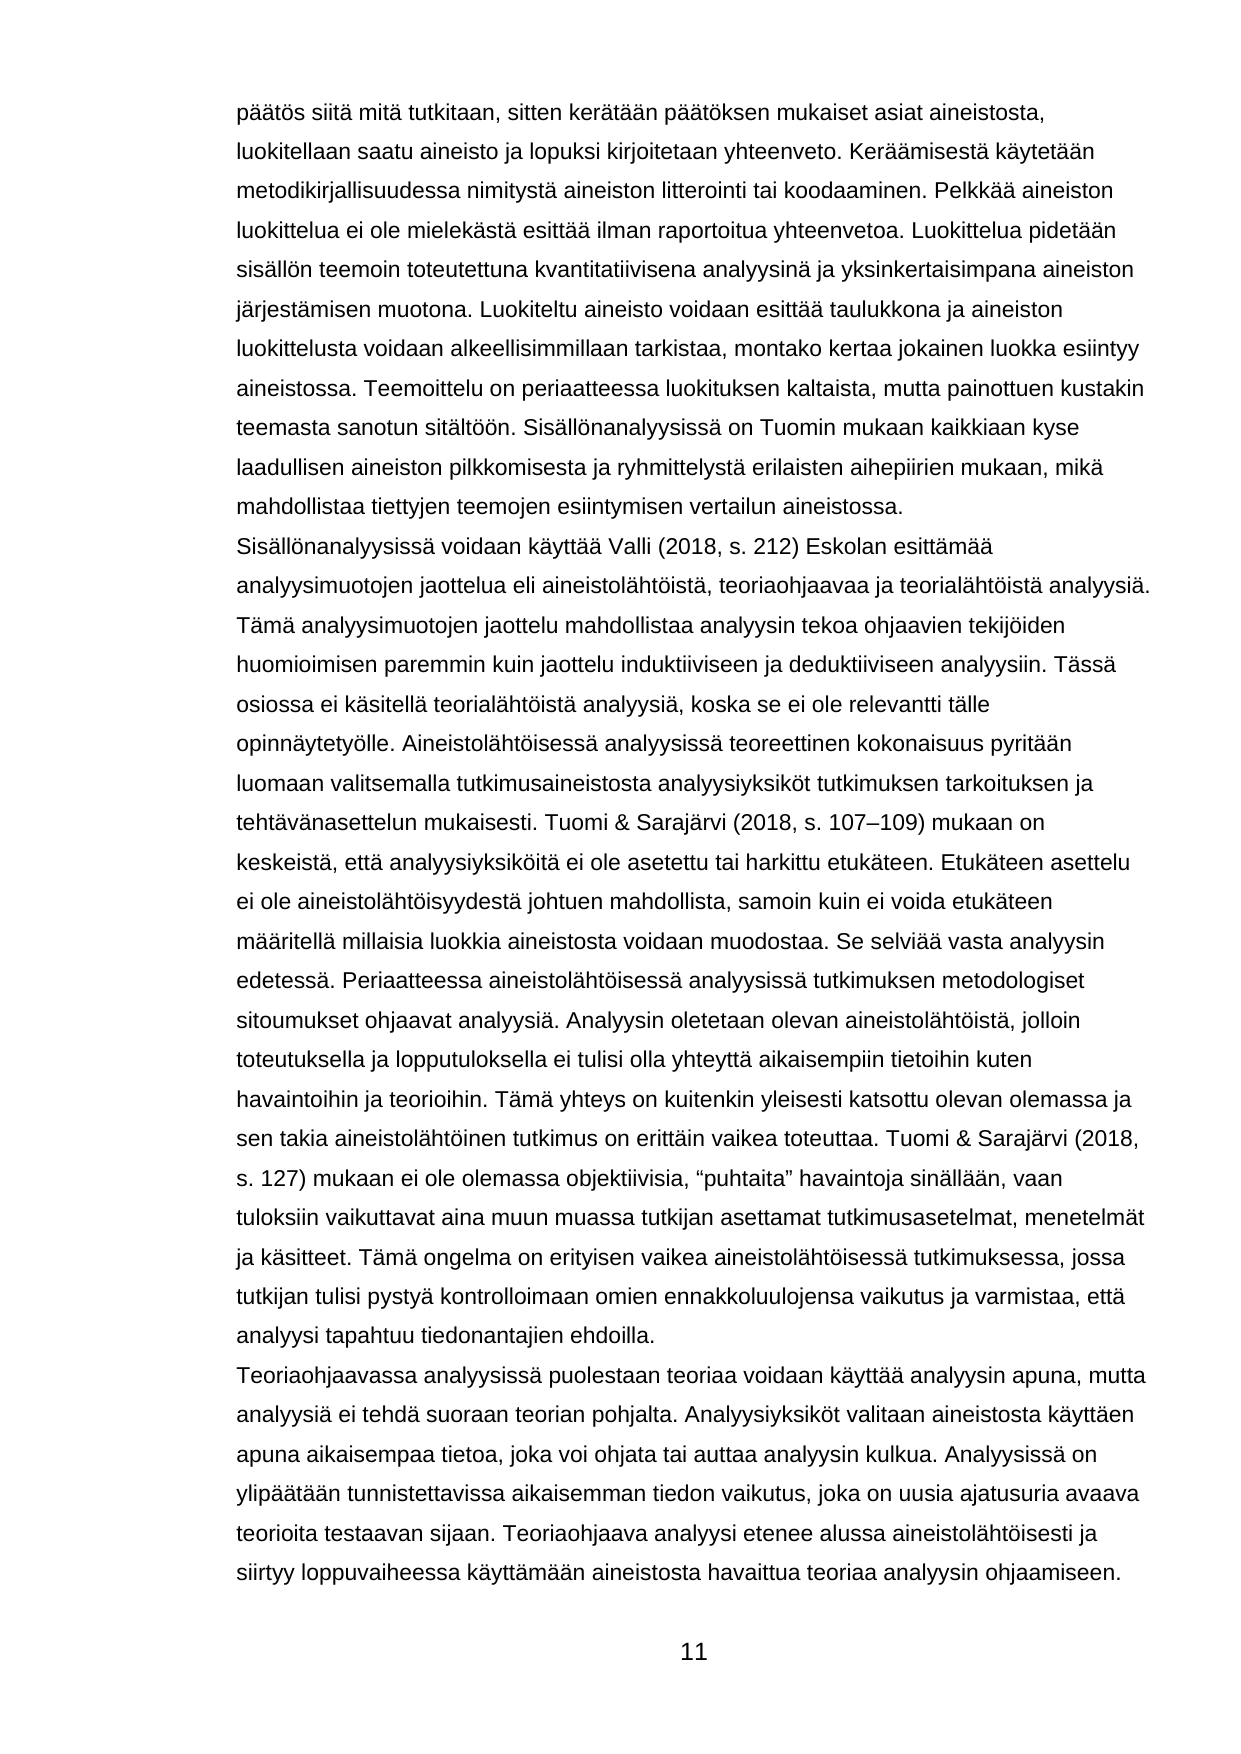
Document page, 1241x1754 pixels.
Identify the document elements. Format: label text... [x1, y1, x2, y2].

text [236, 98, 1152, 520]
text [236, 1362, 1152, 1586]
text Sisällönanalyysissä voidaan käyttää Valli (2018, s. 212) Eskolan esittämää analyysimuotojen jaottelua eli aineistolähtöistä, teoriaohjaavaa ja teorialähtöistä analyysiä. Tämä analyysimuotojen jaottelu mahdollistaa analyysin tekoa ohjaavien tekijöiden huomioimisen paremmin kuin jaottelu induktiiviseen ja deduktiiviseen analyysiin. Tässä osiossa ei käsitellä teorialähtöistä analyysiä, koska se ei ole relevantti tälle opinnäytetyölle. Aineistolähtöisessä analyysissä teoreettinen kokonaisuus pyritään luomaan valitsemalla tutkimusaineistosta analyysiyksiköt tutkimuksen tarkoituksen ja tehtävänasettelun mukaisesti. Tuomi & Sarajärvi (2018, s. 107–109) mukaan on keskeistä, että analyysiyksiköitä ei ole asetettu tai harkittu etukäteen. Etukäteen asettelu ei ole aineistolähtöisyydestä johtuen mahdollista, samoin kuin ei voida etukäteen määritellä millaisia luokkia aineistosta voidaan muodostaa. Se selviää vasta analyysin edetessä. Periaatteessa aineistolähtöisessä analyysissä tutkimuksen metodologiset sitoumukset ohjaavat analyysiä. Analyysin oletetaan olevan aineistolähtöistä, jolloin toteutuksella ja lopputuloksella ei tulisi olla yhteyttä aikaisempiin tietoihin kuten havaintoihin ja teorioihin. Tämä yhteys on kuitenkin yleisesti katsottu olevan olemassa ja sen takia aineistolähtöinen tutkimus on erittäin vaikea toteuttaa. Tuomi & Sarajärvi (2018, s. 127) mukaan ei ole olemassa objektiivisia, “puhtaita” havaintoja sinällään, vaan tuloksiin vaikuttavat aina muun muassa tutkijan asettamat tutkimusasetelmat, menetelmät ja käsitteet. Tämä ongelma on erityisen vaikea aineistolähtöisessä tutkimuksessa, jossa tutkijan tulisi pystyä kontrolloimaan omien ennakkoluulojensa vaikutus ja varmistaa, että analyysi tapahtuu tiedonantajien ehdoilla. [236, 533, 1152, 1349]
